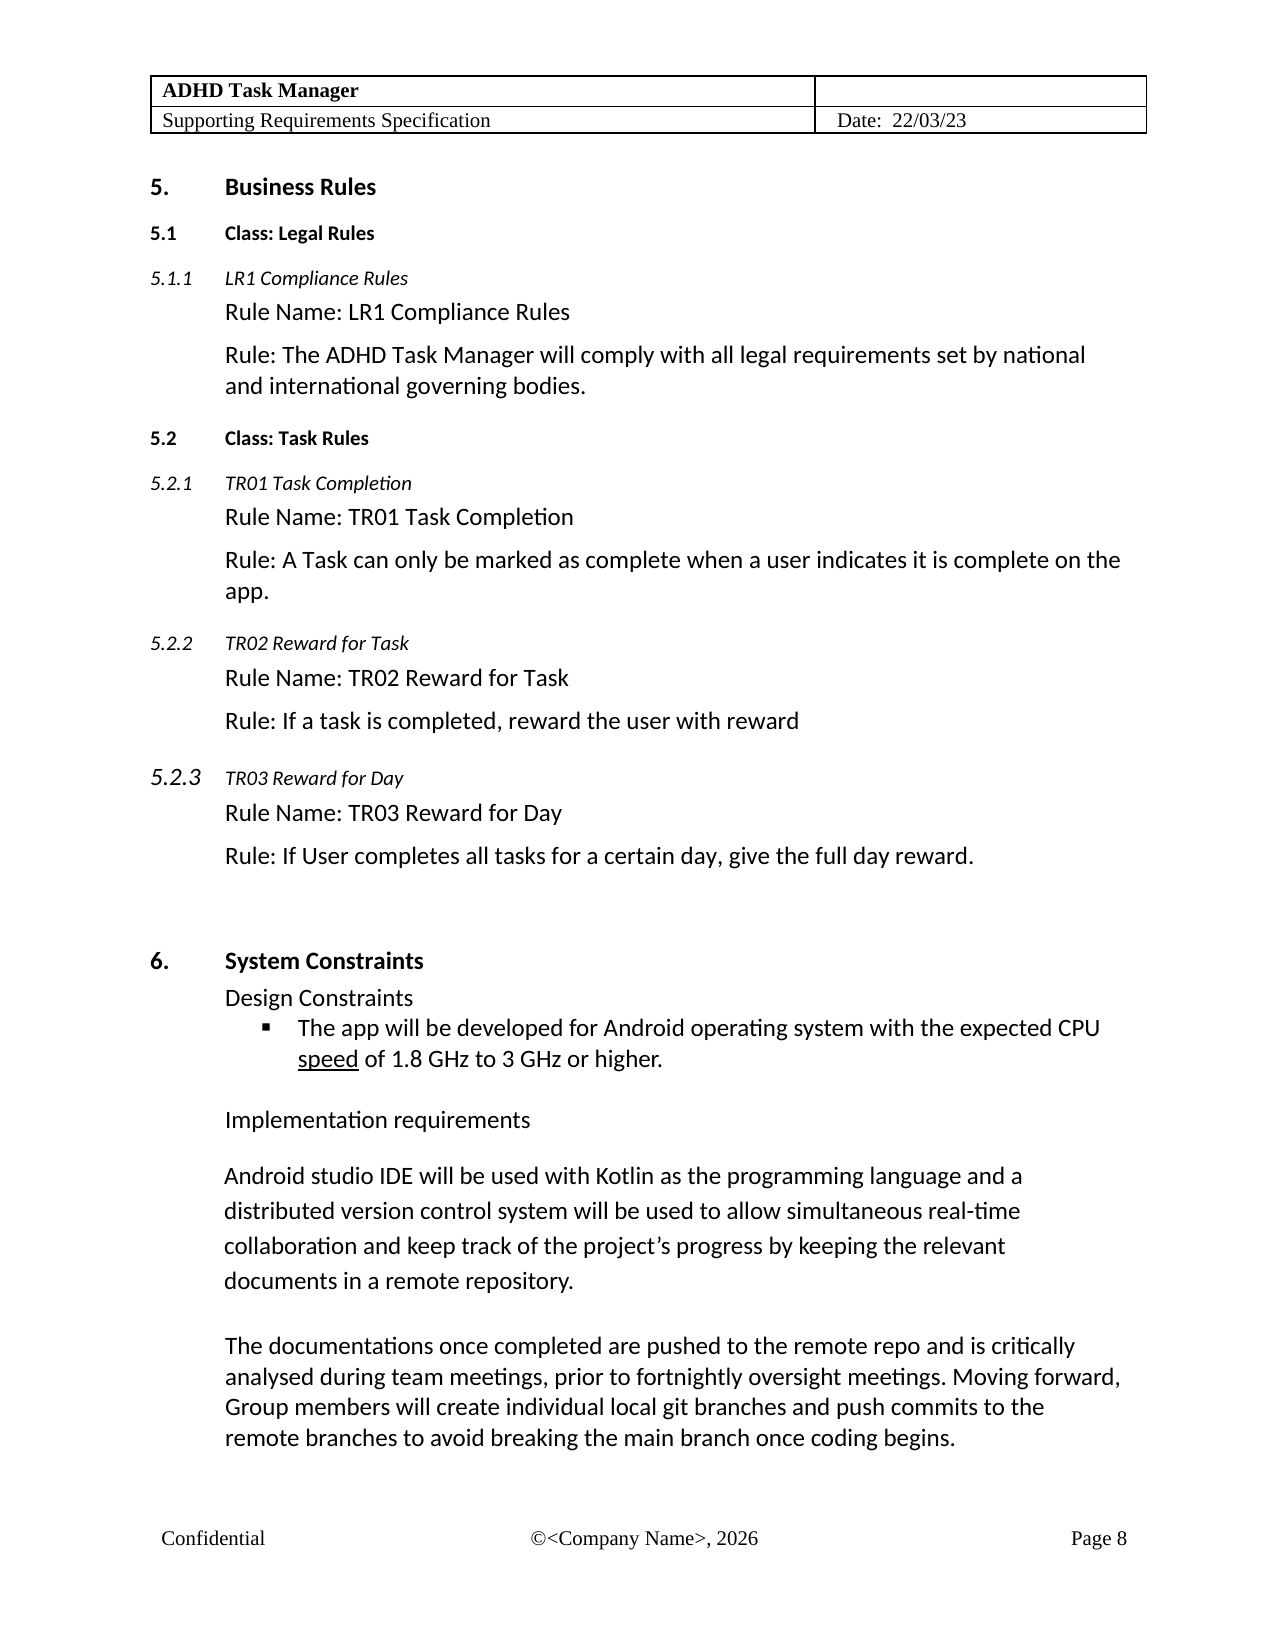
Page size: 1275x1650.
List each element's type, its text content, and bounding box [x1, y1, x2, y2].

subtitle System Constraints [150, 945, 1125, 976]
subtitle TR01 Task Completion [150, 470, 1125, 495]
list Implementation requirements [225, 1104, 1125, 1134]
subtitle Business Rules [150, 171, 1125, 202]
text Rule: If User completes all tasks for a certain day, give the full day reward. [225, 840, 1125, 871]
list Design Constraints [225, 982, 1125, 1012]
list Android studio IDE will be used with Kotlin as the programming language and a distributed version control system will be used to allow simultaneous real-time collaboration and keep track of the project’s progress by keeping the relevant documents in a remote repository. [224, 1160, 1125, 1296]
text Rule: If a task is completed, reward the user with reward [225, 705, 1125, 736]
subtitle LR1 Compliance Rules [150, 265, 1125, 290]
list The documentations once completed are pushed to the remote repo and is critically analysed during team meetings, prior to fortnightly oversight meetings. Moving forward, Group members will create individual local git branches and push commits to the remote branches to avoid breaking the main branch once coding begins. [225, 1331, 1125, 1453]
subtitle TR02 Reward for Task [150, 630, 1125, 656]
text Rule Name: LR1 Compliance Rules [225, 296, 1125, 327]
text Rule Name: TR01 Task Completion [150, 501, 1125, 532]
subtitle Class: Legal Rules [150, 221, 1125, 246]
text Rule: A Task can only be marked as complete when a user indicates it is complete on the app. [225, 544, 1125, 605]
text Rule Name: TR03 Reward for Day [225, 797, 1125, 828]
subtitle TR03 Reward for Day [150, 761, 1125, 791]
text Rule: The ADHD Task Manager will comply with all legal requirements set by national and international governing bodies. [225, 339, 1125, 401]
list The app will be developed for Android operating system with the expected CPU speed of 1.8 GHz to 3 GHz or higher. [260, 1012, 1125, 1073]
subtitle Class: Task Rules [150, 426, 1125, 451]
text Rule Name: TR02 Reward for Task [225, 662, 1125, 693]
